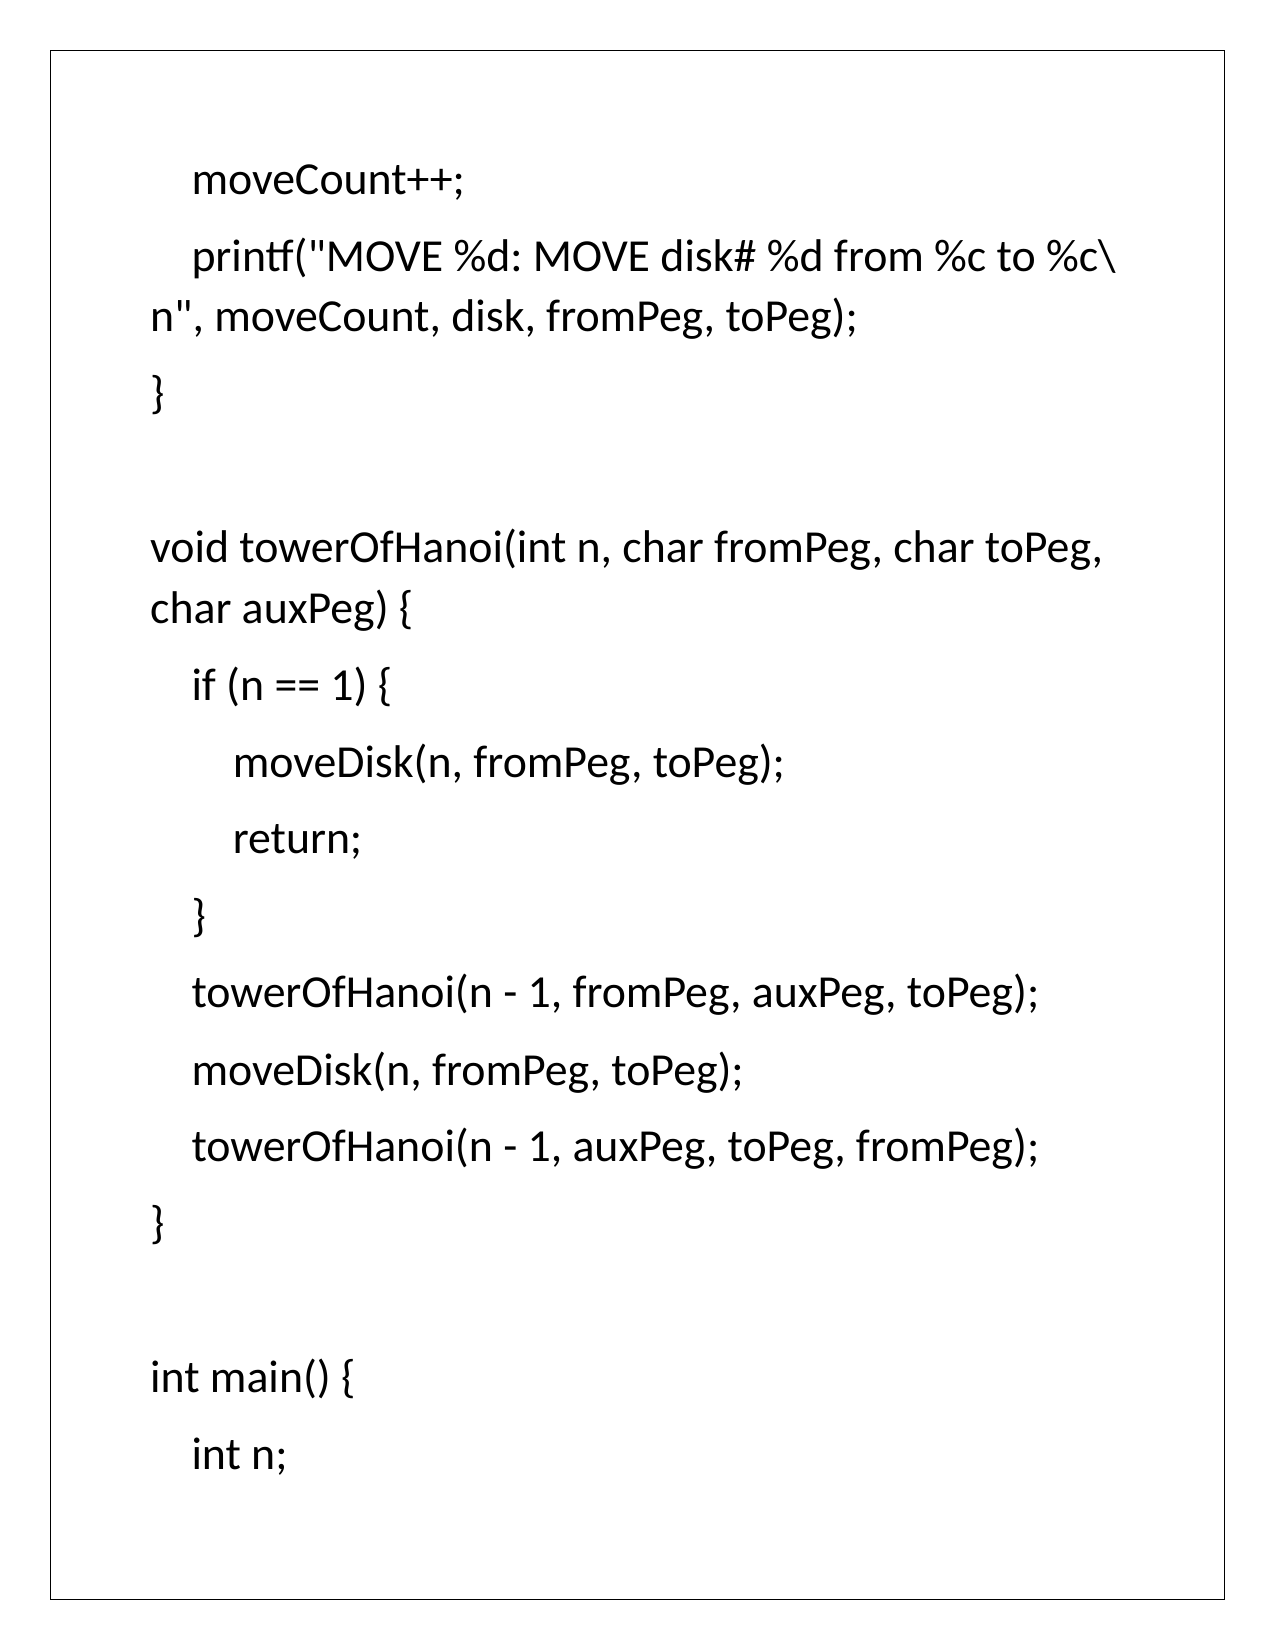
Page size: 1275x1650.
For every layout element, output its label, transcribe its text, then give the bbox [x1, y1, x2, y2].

text } [150, 364, 1125, 420]
text return; [150, 809, 1125, 865]
text void towerOfHanoi(int n, char fromPeg, char toPeg, char auxPeg) { [150, 518, 1125, 634]
text towerOfHanoi(n - 1, auxPeg, toPeg, fromPeg); [150, 1117, 1125, 1173]
text } [150, 886, 1125, 942]
text moveDisk(n, fromPeg, toPeg); [150, 732, 1125, 788]
text moveDisk(n, fromPeg, toPeg); [150, 1040, 1125, 1096]
text if (n == 1) { [150, 656, 1125, 711]
text int n; [150, 1425, 1125, 1481]
text int main() { [150, 1348, 1125, 1404]
text moveCount++; [150, 150, 1125, 206]
text } [150, 1194, 1125, 1250]
text towerOfHanoi(n - 1, fromPeg, auxPeg, toPeg); [150, 963, 1125, 1019]
text printf("MOVE %d: MOVE disk# %d from %c to %c\n", moveCount, disk, fromPeg, toPeg); [150, 227, 1125, 343]
